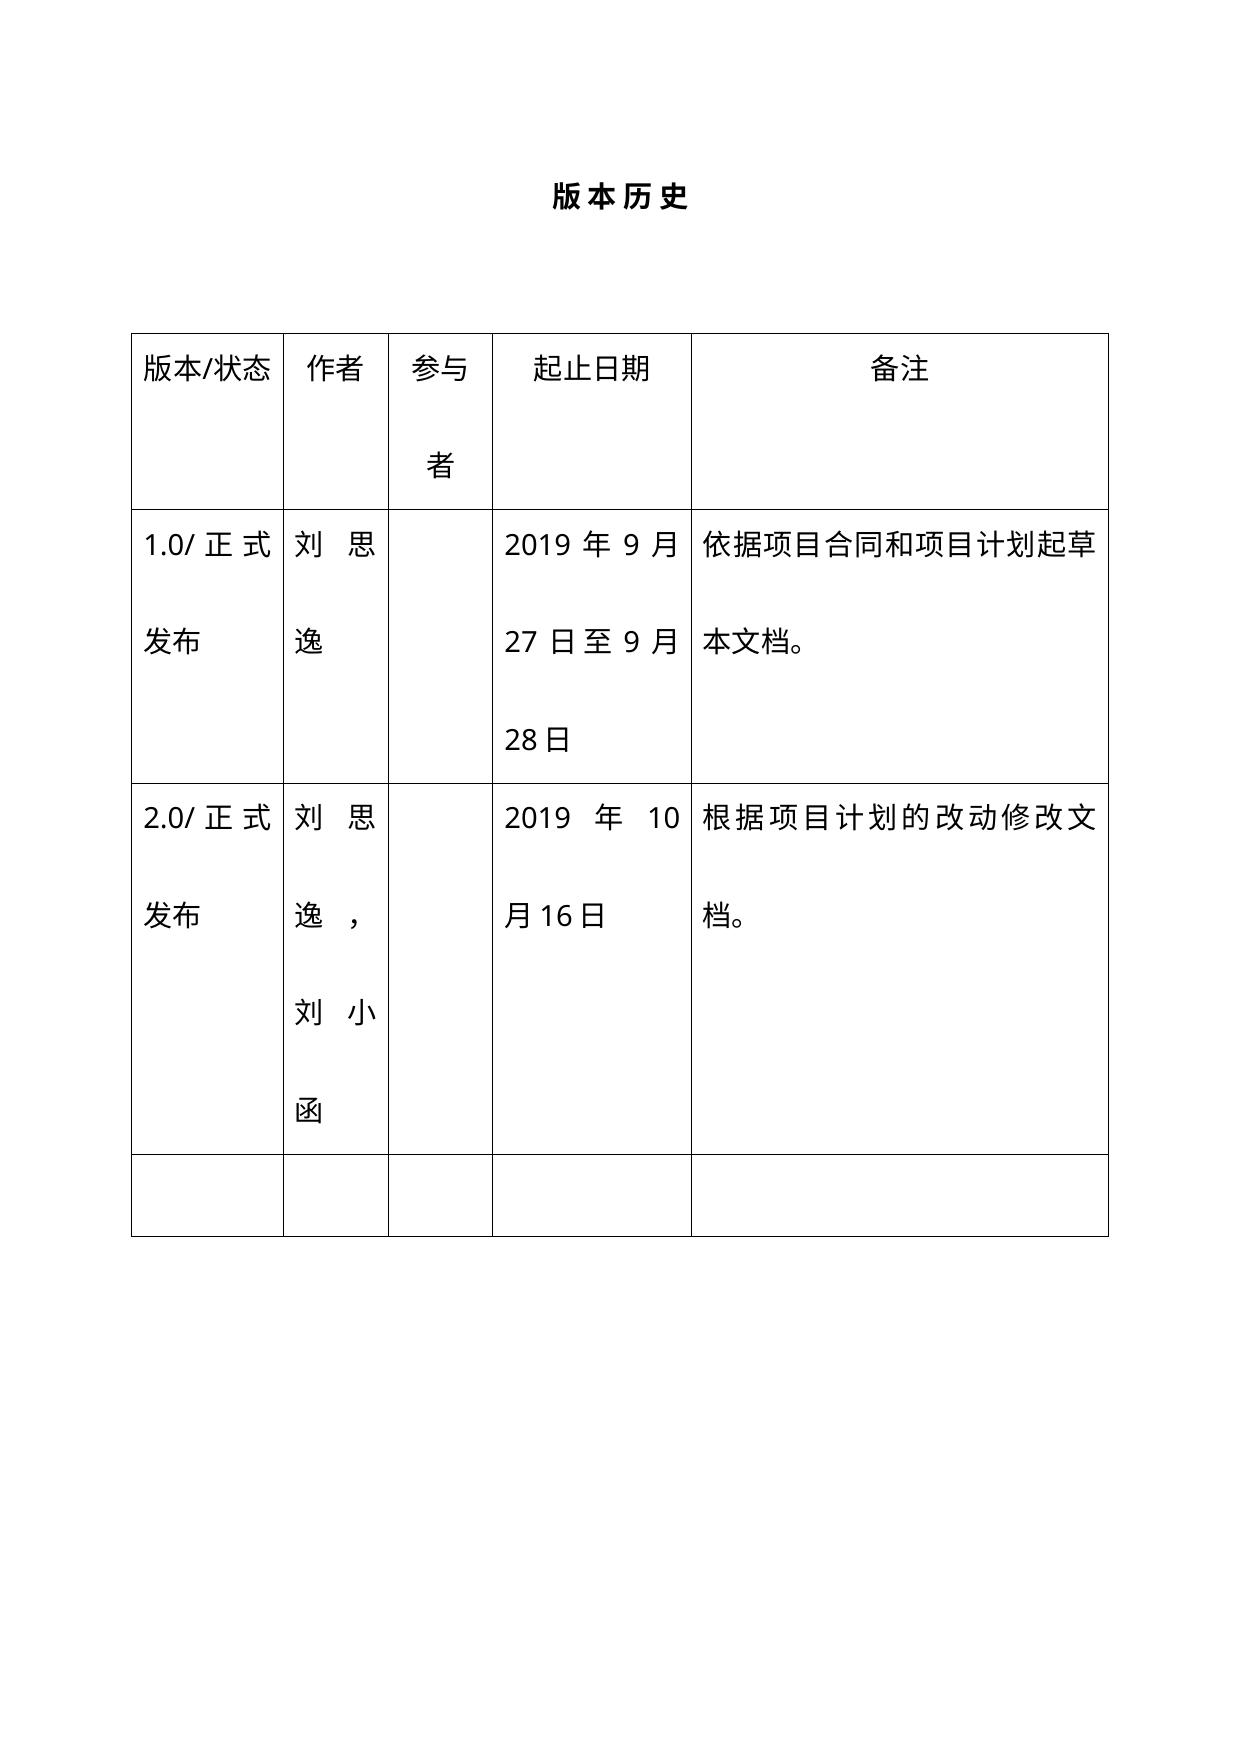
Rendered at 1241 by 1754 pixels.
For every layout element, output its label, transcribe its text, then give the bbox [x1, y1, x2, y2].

table_cell 依据项目合同和项目计划起草本文档。 [692, 510, 1108, 782]
table_header 参与者 [389, 334, 492, 509]
table_cell [284, 1155, 388, 1236]
table_cell 刘思逸 [284, 510, 388, 782]
table_header 起止日期 [493, 334, 691, 509]
table_cell [493, 1155, 691, 1236]
table_cell 根据项目计划的改动修改文档。 [692, 784, 1108, 1153]
table_cell [692, 1155, 1108, 1236]
table_cell 2019年10月16日 [493, 784, 691, 1153]
table_header 作者 [284, 334, 388, 509]
table_cell [132, 1155, 283, 1236]
table_header 版本/状态 [132, 334, 283, 509]
table_cell [389, 1155, 492, 1236]
text 版 本 历 史 [187, 162, 1053, 227]
table_cell [389, 510, 492, 782]
table_cell 2019年9月27日至9月28日 [493, 510, 691, 782]
table_cell 2.0/正式发布 [132, 784, 283, 1153]
table_cell [389, 784, 492, 1153]
table_header 备注 [692, 334, 1108, 509]
table_cell 刘思逸，刘小函 [284, 784, 388, 1153]
table_cell 1.0/正式发布 [132, 510, 283, 782]
